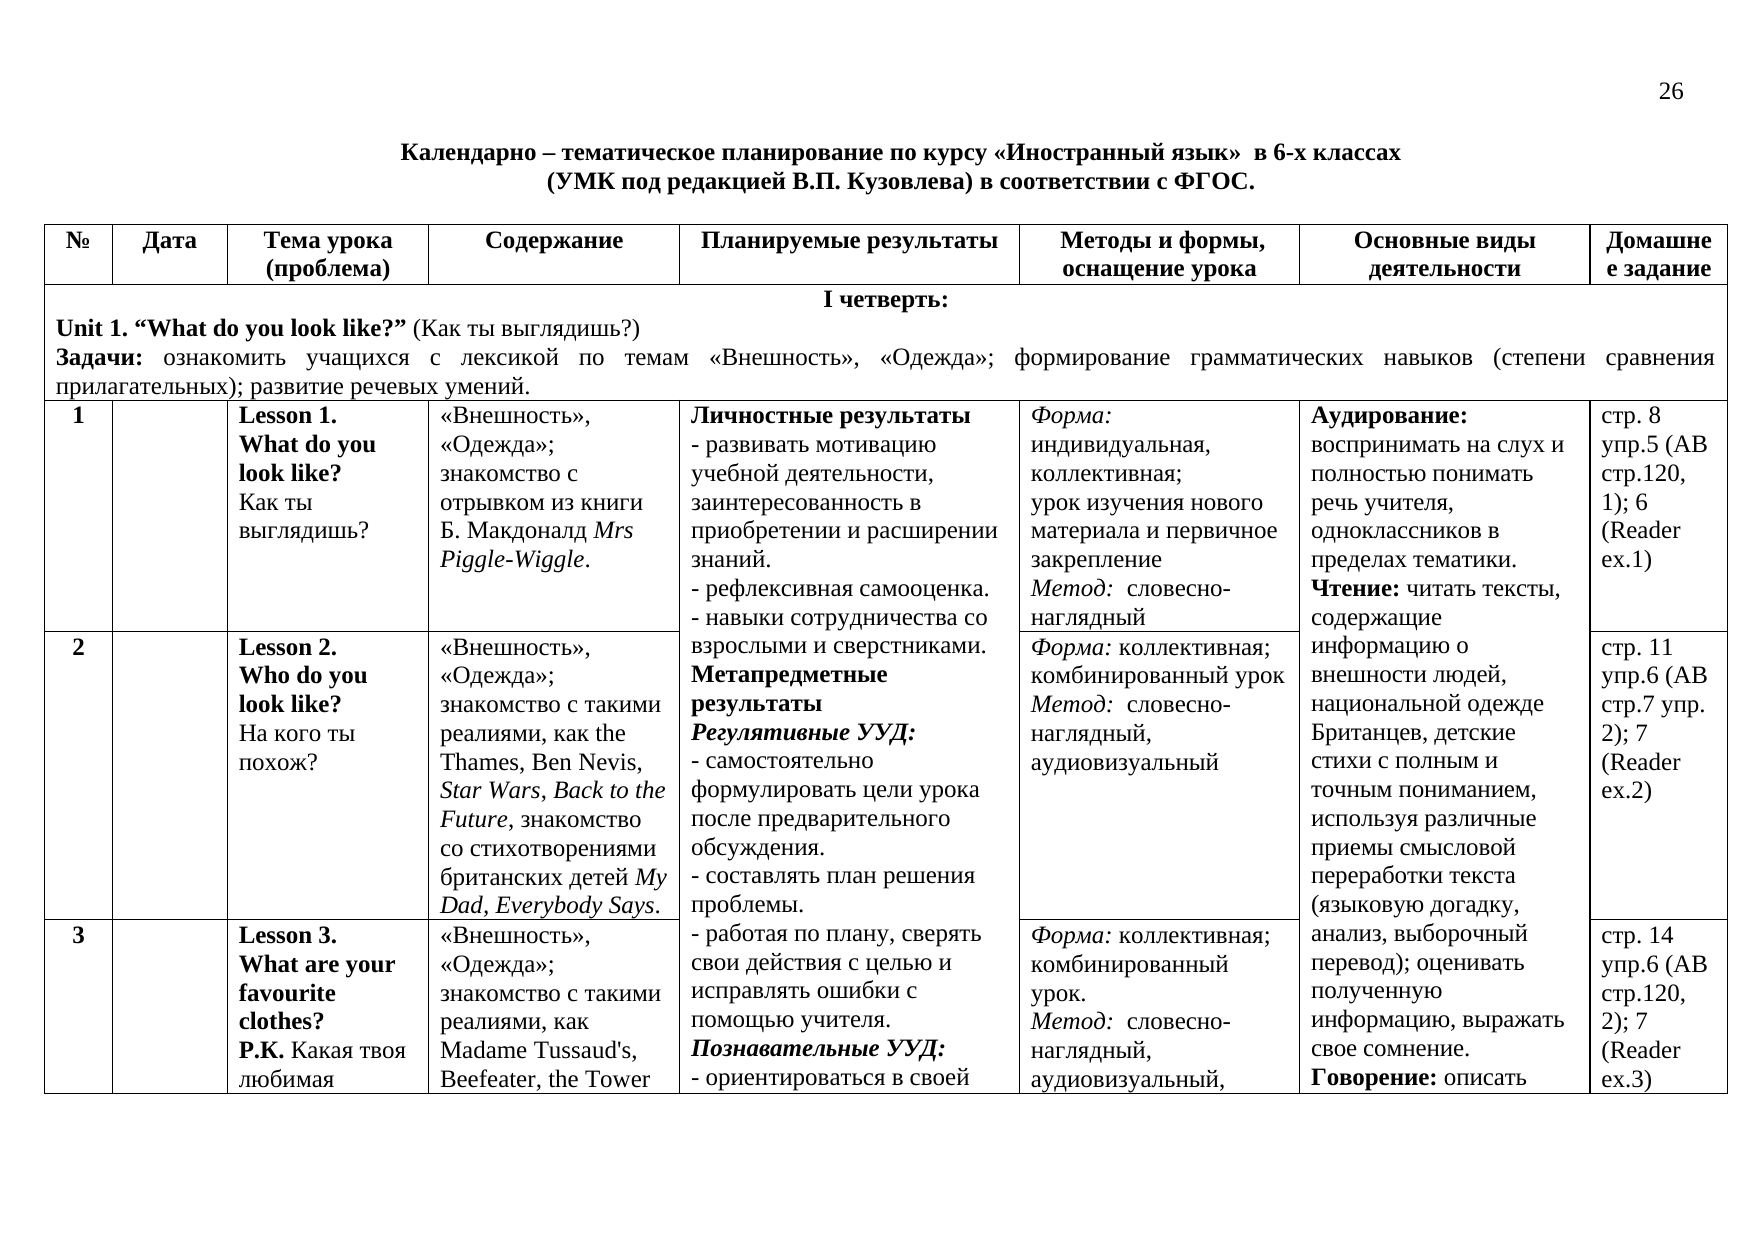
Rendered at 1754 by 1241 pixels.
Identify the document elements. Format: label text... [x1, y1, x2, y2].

table_header Планируемые результаты [680, 225, 1019, 283]
table_header Дата [113, 225, 227, 283]
table_cell [113, 632, 227, 919]
table_header Содержание [429, 225, 679, 283]
table_cell I четверть: Unit 1. “What do you look like?” (Как ты выглядишь?) Задачи: ознакомить учащихся с лексикой по темам «Внешность», «Одежда»; формирование грамматических навыков (степени сравнения прилагательных); развитие речевых умений. [45, 285, 1727, 399]
table_cell Lesson 2. Who do you look like? На кого ты похож? [228, 632, 428, 919]
table_cell Форма: коллективная; комбинированный урок Метод: словесно-наглядный, аудиовизуальный [1020, 632, 1299, 919]
table_cell стр. 11 упр.6 (AB стр.7 упр. 2); 7 (Reader ex.2) [1591, 632, 1727, 919]
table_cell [228, 920, 428, 1093]
table_cell стр. 8 упр.5 (AB стр.120, 1); 6 (Reader ex.1) [1591, 401, 1727, 631]
table_cell Аудирование: воспринимать на слух и полностью понимать речь учителя, одноклассников в пределах тематики. Чтение: читать тексты, содержащие информацию о внешности людей, национальной одежде Британцев, детские стихи с полным и точным пониманием, используя различные приемы смысловой переработки текста (языковую догадку, анализ, выборочный перевод); оценивать полученную информацию, выражать свое сомнение. Говорение: описать человека; сравнивать вещи и людей; выражать и аргументировать свое мнение о внешности и одежде людей; запрашивать необходимую информацию и отвечать на вопросы собеседника. Письмо: писать с опорой и без опоры на образец, кратко излагать результаты деятельности; описать свою внешность, одежду. Грамматика: степени сравнения прилагательных; the Present Simple and the Past Simple Tenses Учебные умения: использовать функциональные опоры для составления диалога; использовать различные способы запоминания слов на иностранном языке [1300, 401, 1589, 1093]
table_header Тема урока (проблема) [228, 225, 428, 283]
table_cell Личностные результаты - развивать мотивацию учебной деятельности, заинтересованность в приобретении и расширении знаний. - рефлексивная самооценка. - навыки сотрудничества со взрослыми и сверстниками. Метапредметные результаты Регулятивные УУД: - самостоятельно формулировать цели урока после предварительного обсуждения. - составлять план решения проблемы. - работая по плану, сверять свои действия с целью и исправлять ошибки с помощью учителя. Познавательные УУД: - ориентироваться в своей системе знаний - перерабатывать полученную информацию: делать выводы на основе обобщения знаний. - преобразовывать информацию из одной формы в другую. Коммуникативные УУД: - донести свою позицию до других. - слушать других, пытаться принимать другую точку зрения, быть готовым изменить свою точку зрения [680, 401, 1019, 1093]
table_header № [45, 225, 112, 283]
table_cell Lesson 1. What do you look like? Как ты выглядишь? [228, 401, 428, 631]
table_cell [1020, 920, 1299, 1093]
table_cell «Внешность», «Одежда»; знакомство с такими реалиями, как the Thames, Ben Nevis, Star Wars, Back to the Future, знакомство со стихотворениями британских детей My Dad, Everybody Says. [429, 632, 679, 919]
table_cell [113, 401, 227, 631]
table_header Методы и формы, оснащение урока [1020, 225, 1299, 283]
table_cell 1 [45, 401, 112, 631]
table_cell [1591, 920, 1727, 1093]
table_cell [429, 920, 679, 1093]
table_cell [113, 920, 227, 1093]
table_cell 2 [45, 632, 112, 919]
table_cell 3 [45, 920, 112, 1093]
table_header Домашнее задание [1591, 225, 1727, 283]
table_cell «Внешность», «Одежда»; знакомство с отрывком из книги Б. Макдоналд Mrs Piggle-Wiggle. [429, 401, 679, 631]
table_header Основные виды деятельности [1300, 225, 1589, 283]
text (УМК под редакцией В.П. Кузовлева) в соответствии с ФГОС. [118, 166, 1683, 195]
text Календарно – тематическое планирование по курсу «Иностранный язык» в 6-х классах [118, 137, 1683, 166]
table_cell Форма: индивидуальная, коллективная; урок изучения нового материала и первичное закрепление Метод: словесно-наглядный [1020, 401, 1299, 631]
